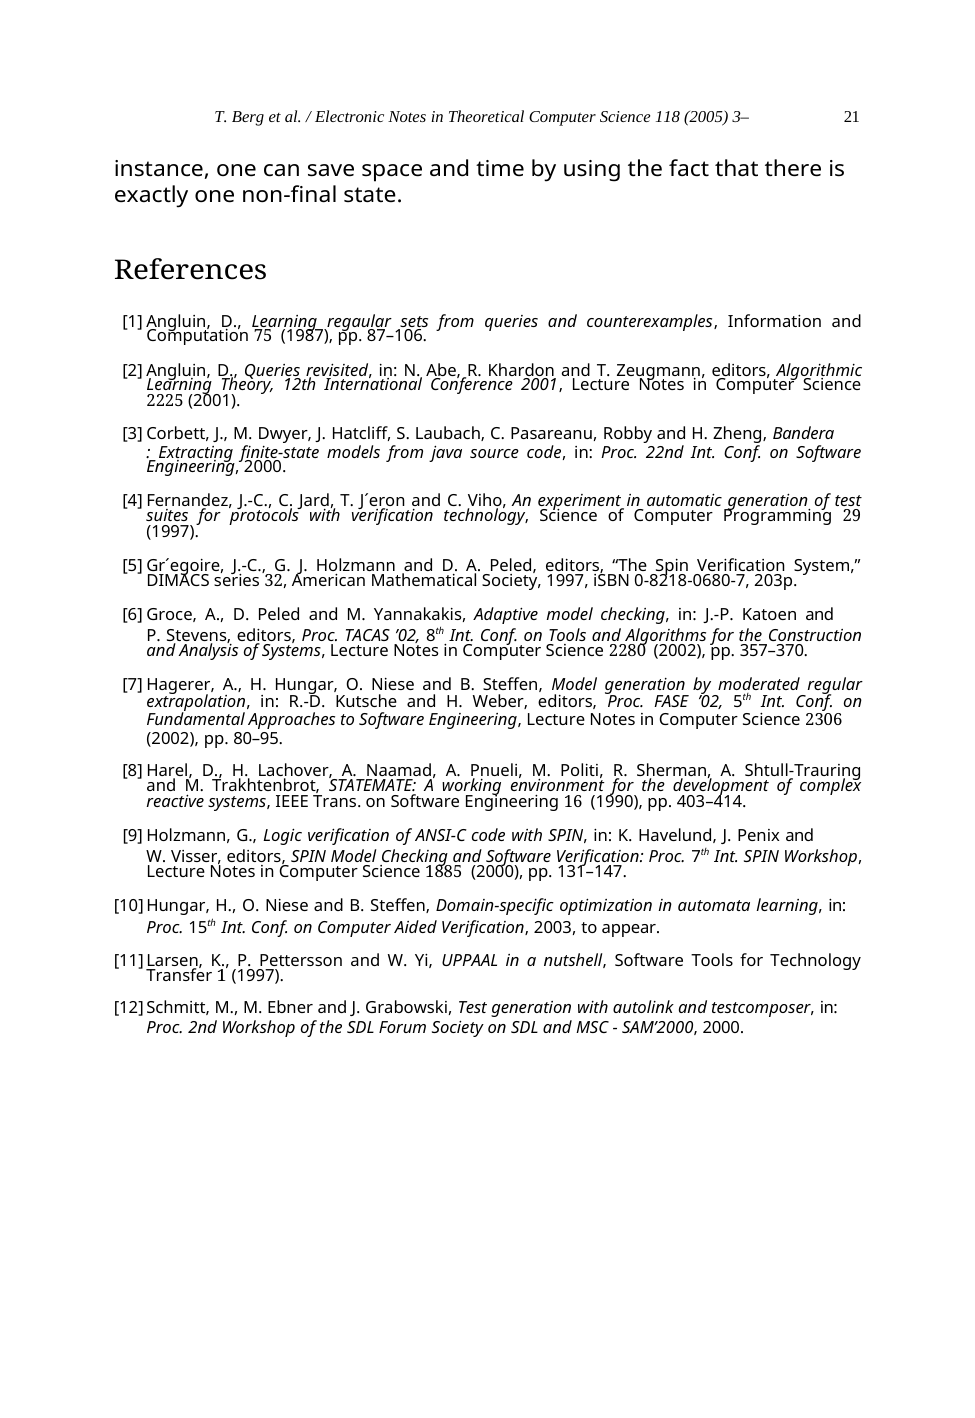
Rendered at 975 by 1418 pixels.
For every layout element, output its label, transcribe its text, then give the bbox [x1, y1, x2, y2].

list Angluin, D., Queries revisited, in: N. Abe, R. Khardon and T. Zeugmann, editors, Algorithmic Learning Theory, 12th International Conference 2001, Lecture Notes in Computer Science 2225 (2001). [122, 363, 862, 412]
text P. Stevens, editors, Proc. TACAS ’02, 8th Int. Conf. on Tools and Algorithms for the Construction and Analysis of Systems, Lecture Notes in Computer Science 2280 (2002), pp. 357–370. [146, 629, 862, 661]
text (2002), pp. 80–95. [146, 731, 873, 748]
list Corbett, J., M. Dwyer, J. Hatcliff, S. Laubach, C. Pasareanu, Robby and H. Zheng, Bandera [122, 423, 873, 443]
text Proc. 15th Int. Conf. on Computer Aided Veriﬁcation, 2003, to appear. [146, 916, 873, 938]
list Gr´egoire, J.-C., G. J. Holzmann and D. A. Peled, editors, “The Spin Verification System,” DIMACS series 32, American Mathematical Society, 1997, iSBN 0-8218-0680-7, 203p. [122, 559, 861, 591]
list Harel, D., H. Lachover, A. Naamad, A. Pnueli, M. Politi, R. Sherman, A. Shtull-Trauring and M. Trakhtenbrot, STATEMATE: A working environment for the development of complex reactive systems, IEEE Trans. on Software Engineering 16 (1990), pp. 403–414. [122, 764, 862, 812]
text : Extracting ﬁnite-state models from java source code, in: Proc. 22nd Int. Conf. on Software Engineering, 2000. [146, 445, 861, 477]
list Holzmann, G., Logic veriﬁcation of ANSI-C code with SPIN, in: K. Havelund, J. Penix and [122, 823, 873, 846]
text Proc. 2nd Workshop of the SDL Forum Society on SDL and MSC - SAM’2000, 2000. [146, 1018, 873, 1038]
list Groce, A., D. Peled and M. Yannakakis, Adaptive model checking, in: J.-P. Katoen and [122, 603, 873, 625]
text instance, one can save space and time by using the fact that there is exactly one non-final state. [113, 156, 873, 208]
list Angluin, D., Learning regaular sets from queries and counterexamples, Information and Computation 75 (1987), pp. 87–106. [122, 315, 862, 346]
subtitle References [113, 251, 873, 287]
text W. Visser, editors, SPIN Model Checking and Software Veriﬁcation: Proc. 7th Int. SPIN Workshop, Lecture Notes in Computer Science 1885 (2000), pp. 131–147. [146, 850, 862, 882]
list Hagerer, A., H. Hungar, O. Niese and B. Steffen, Model generation by moderated regular extrapolation, in: R.-D. Kutsche and H. Weber, editors, Proc. FASE ’02, 5th Int. Conf. on Fundamental Approaches to Software Engineering, Lecture Notes in Computer Science 2306 [122, 676, 862, 731]
list Schmitt, M., M. Ebner and J. Grabowski, Test generation with autolink and testcomposer, in: [113, 997, 873, 1018]
list Hungar, H., O. Niese and B. Steffen, Domain-speciﬁc optimization in automata learning, in: [113, 893, 873, 916]
list Larsen, K., P. Pettersson and W. Yi, UPPAAL in a nutshell, Software Tools for Technology Transfer 1 (1997). [113, 954, 861, 986]
list Fernandez, J.-C., C. Jard, T. J´eron and C. Viho, An experiment in automatic generation of test suites for protocols with veriﬁcation technology, Science of Computer Programming 29 (1997). [122, 494, 861, 542]
